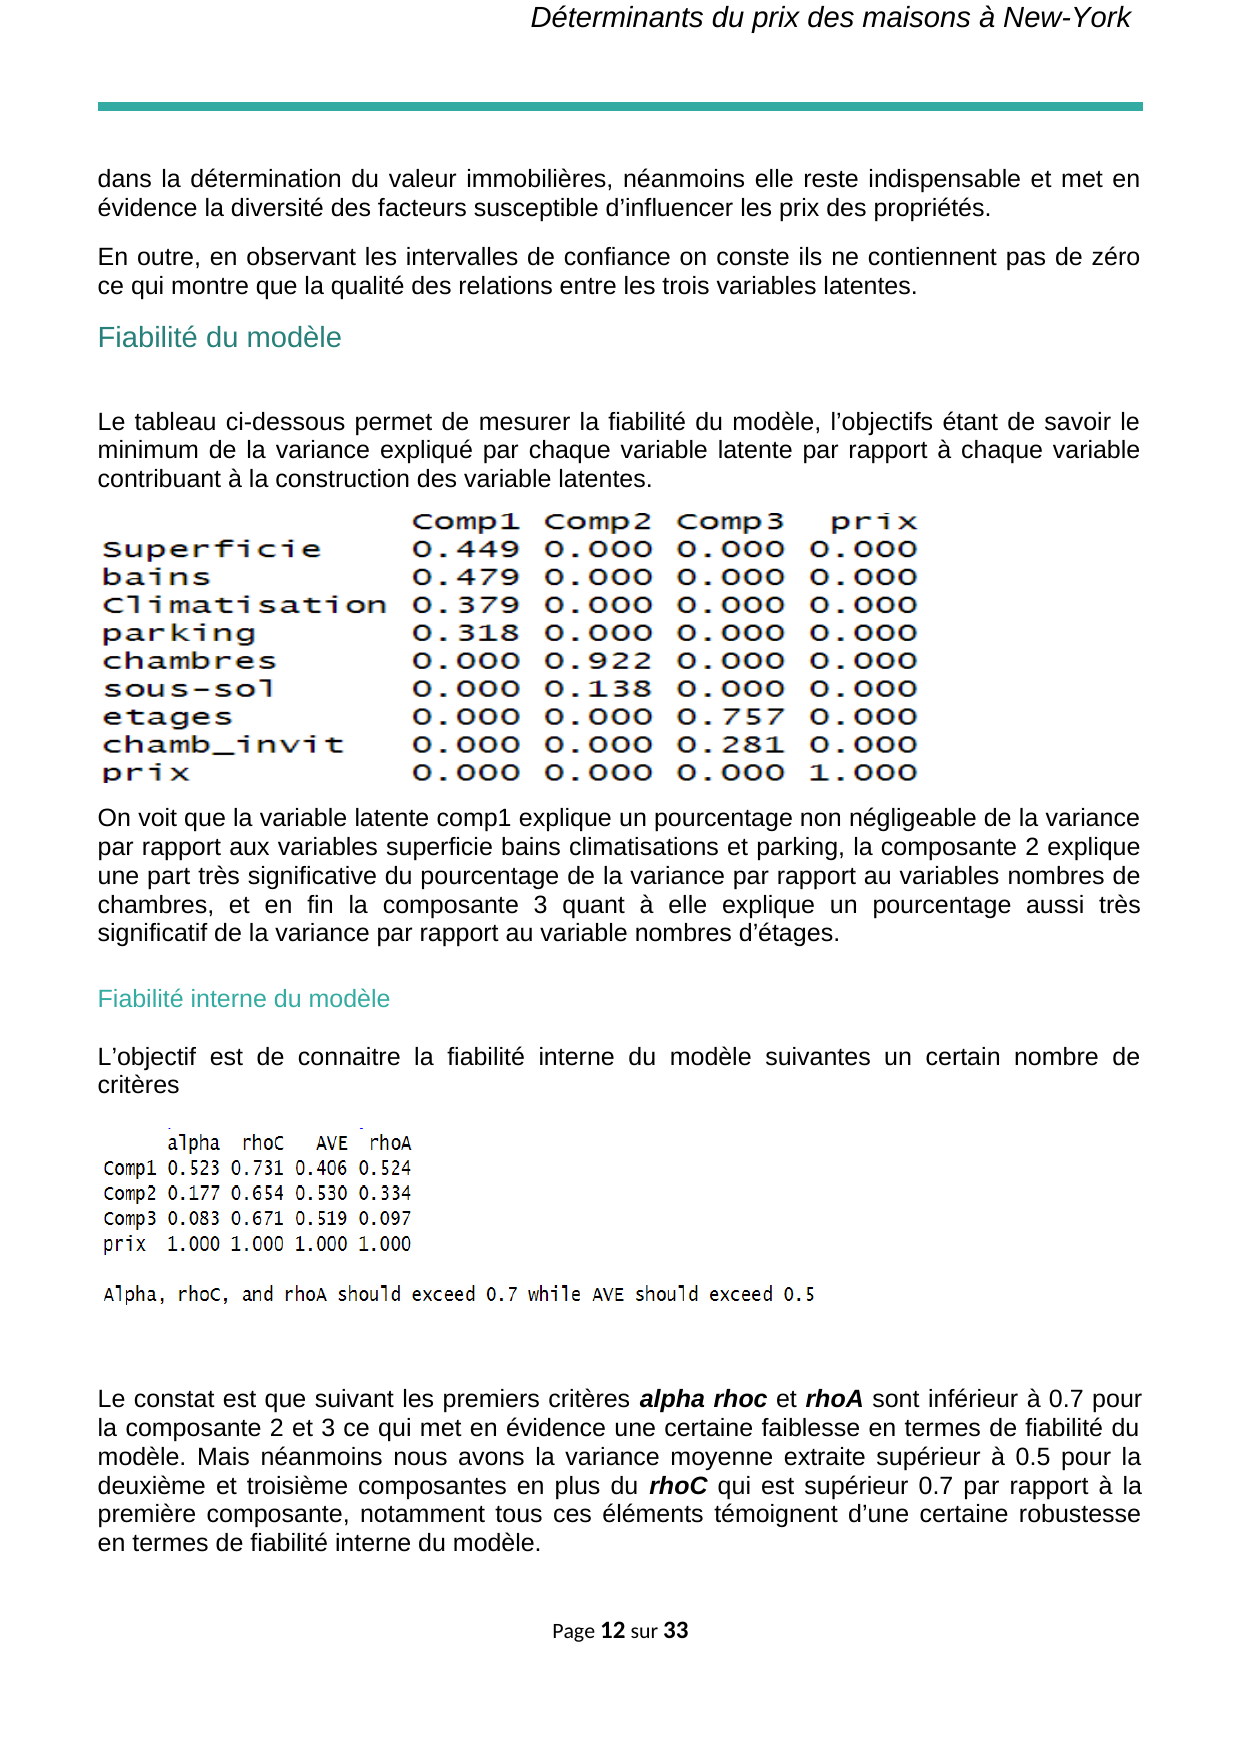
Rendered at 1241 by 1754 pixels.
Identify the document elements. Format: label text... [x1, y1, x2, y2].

text Le constat est que suivant les premiers critères alpha rhoc et rhoA sont inférieur à 0.7 pour la composante 2 et 3 ce qui met en évidence une certaine faiblesse en termes de fiabilité du modèle. Mais néanmoins nous avons la variance moyenne extraite supérieur à 0.5 pour la deuxième et troisième composantes en plus du rhoC qui est supérieur 0.7 par rapport à la première composante, notamment tous ces éléments témoignent d’une certaine robustesse en termes de fiabilité interne du modèle. [97, 1384, 1143, 1557]
text En outre, en observant les intervalles de confiance on conste ils ne contiennent pas de zéro ce qui montre que la qualité des relations entre les trois variables latentes. [97, 242, 1143, 299]
subtitle Fiabilité interne du modèle [97, 984, 1143, 1013]
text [97, 164, 1143, 221]
text L’objectif est de connaitre la fiabilité interne du modèle suivantes un certain nombre de critères [97, 1042, 1143, 1099]
text Le tableau ci-dessous permet de mesurer la fiabilité du modèle, l’objectifs étant de savoir le minimum de la variance expliqué par chaque variable latente par rapport à chaque variable contribuant à la construction des variable latentes. [97, 407, 1143, 493]
picture [97, 1128, 862, 1307]
picture [97, 513, 932, 783]
text On voit que la variable latente comp1 explique un pourcentage non négligeable de la variance par rapport aux variables superficie bains climatisations et parking, la composante 2 explique une part très significative du pourcentage de la variance par rapport au variables nombres de chambres, et en fin la composante 3 quant à elle explique un pourcentage aussi très significatif de la variance par rapport au variable nombres d’étages. [97, 803, 1143, 947]
